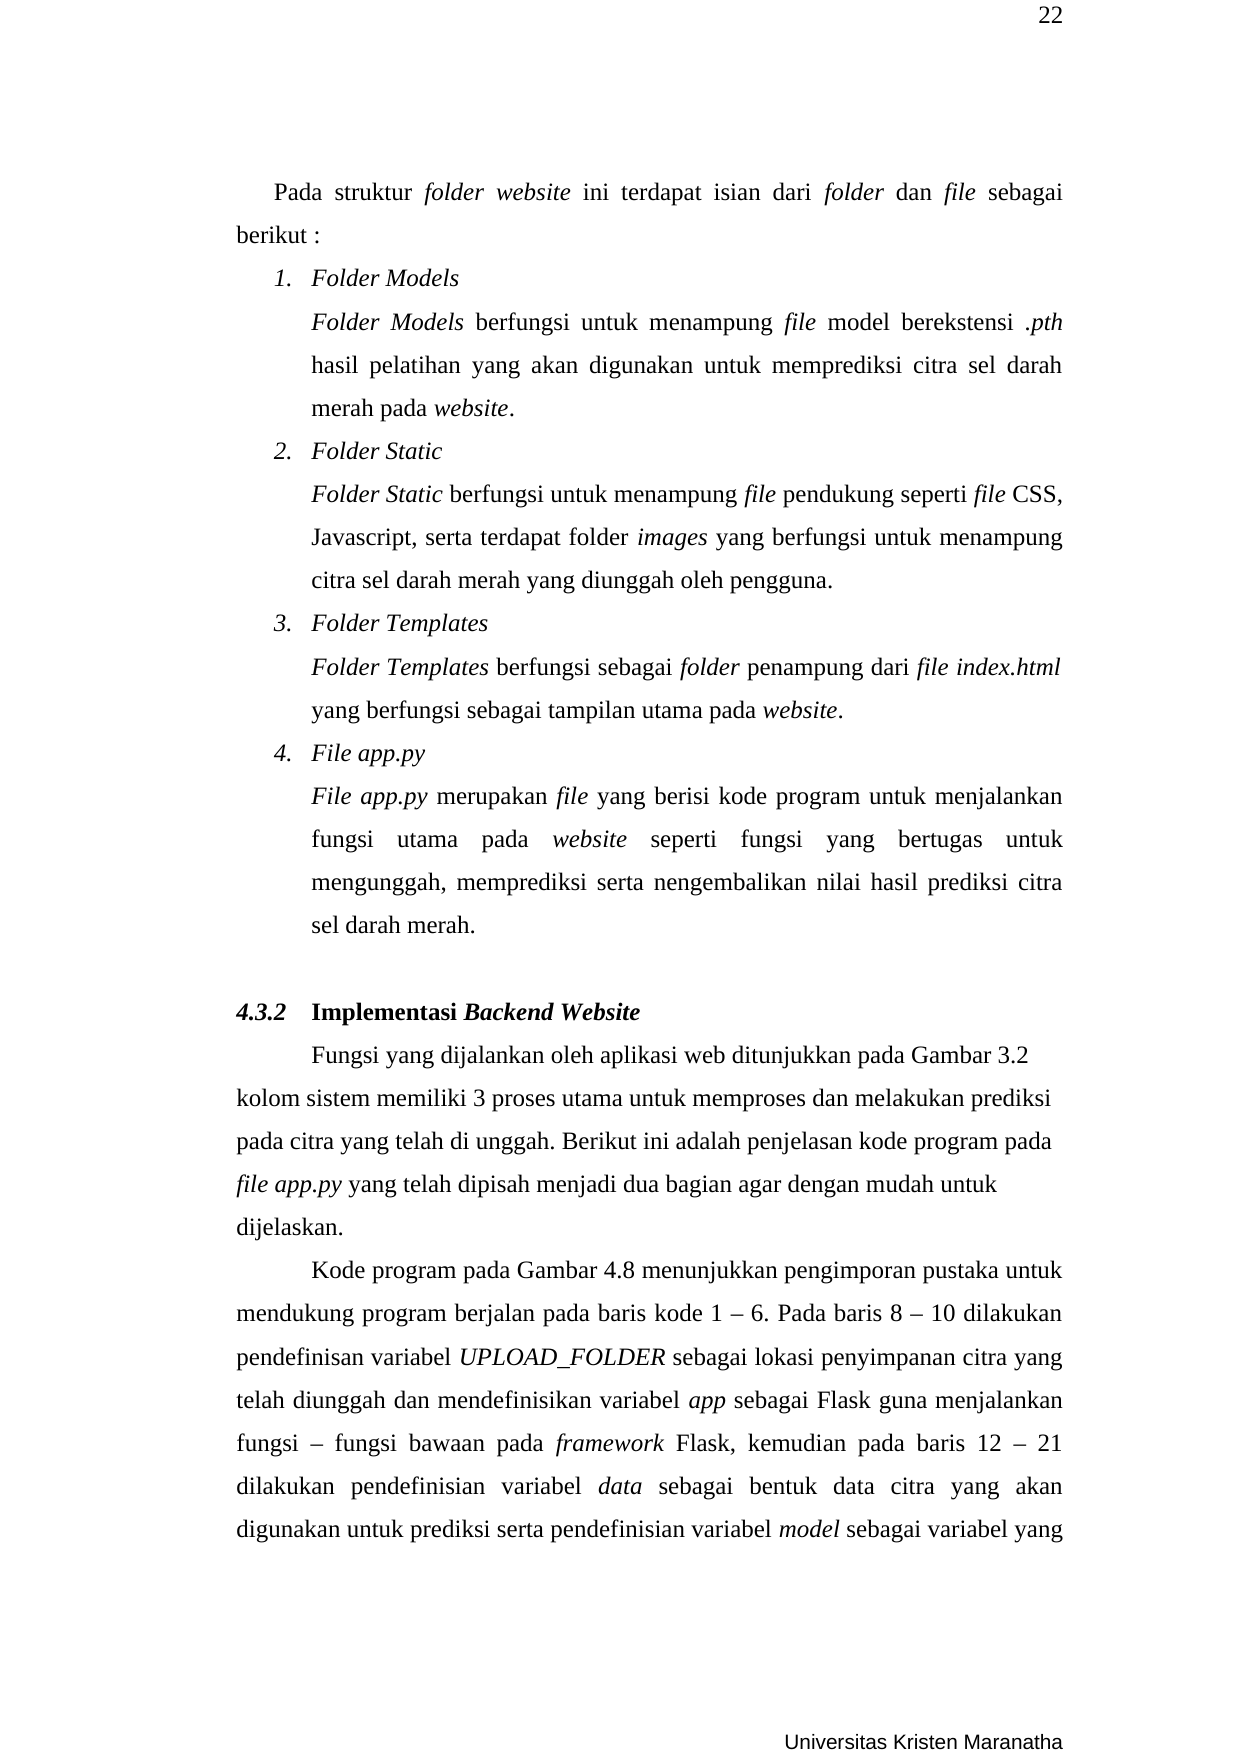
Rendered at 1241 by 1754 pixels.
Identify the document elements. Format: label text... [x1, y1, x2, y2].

list Folder Models berfungsi untuk menampung file model berekstensi .pth hasil pelatihan yang akan digunakan untuk memprediksi citra sel darah merah pada website. [311, 307, 1063, 422]
list Folder Templates berfungsi sebagai folder penampung dari file index.html yang berfungsi sebagai tampilan utama pada website. [311, 652, 1063, 723]
list Folder Templates [274, 608, 1063, 637]
list File app.py merupakan file yang berisi kode program untuk menjalankan fungsi utama pada website seperti fungsi yang bertugas untuk mengunggah, memprediksi serta nengembalikan nilai hasil prediksi citra sel darah merah. [311, 781, 1063, 939]
list Folder Models [274, 263, 1063, 292]
list Folder Static [274, 436, 1063, 465]
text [236, 1255, 1063, 1543]
list Folder Static berfungsi untuk menampung file pendukung seperti file CSS, Javascript, serta terdapat folder images yang berfungsi untuk menampung citra sel darah merah yang diunggah oleh pengguna. [311, 479, 1063, 594]
subtitle Fungsi yang dijalankan oleh aplikasi web ditunjukkan pada Gambar 3.2 kolom sistem memiliki 3 proses utama untuk memproses dan melakukan prediksi pada citra yang telah di unggah. Berikut ini adalah penjelasan kode program pada file app.py yang telah dipisah menjadi dua bagian agar dengan mudah untuk dijelaskan. [236, 1040, 1063, 1241]
text Pada struktur folder website ini terdapat isian dari folder dan file sebagai berikut : [236, 177, 1063, 249]
list File app.py [274, 738, 1063, 767]
subtitle Implementasi Backend Website [236, 997, 1063, 1025]
